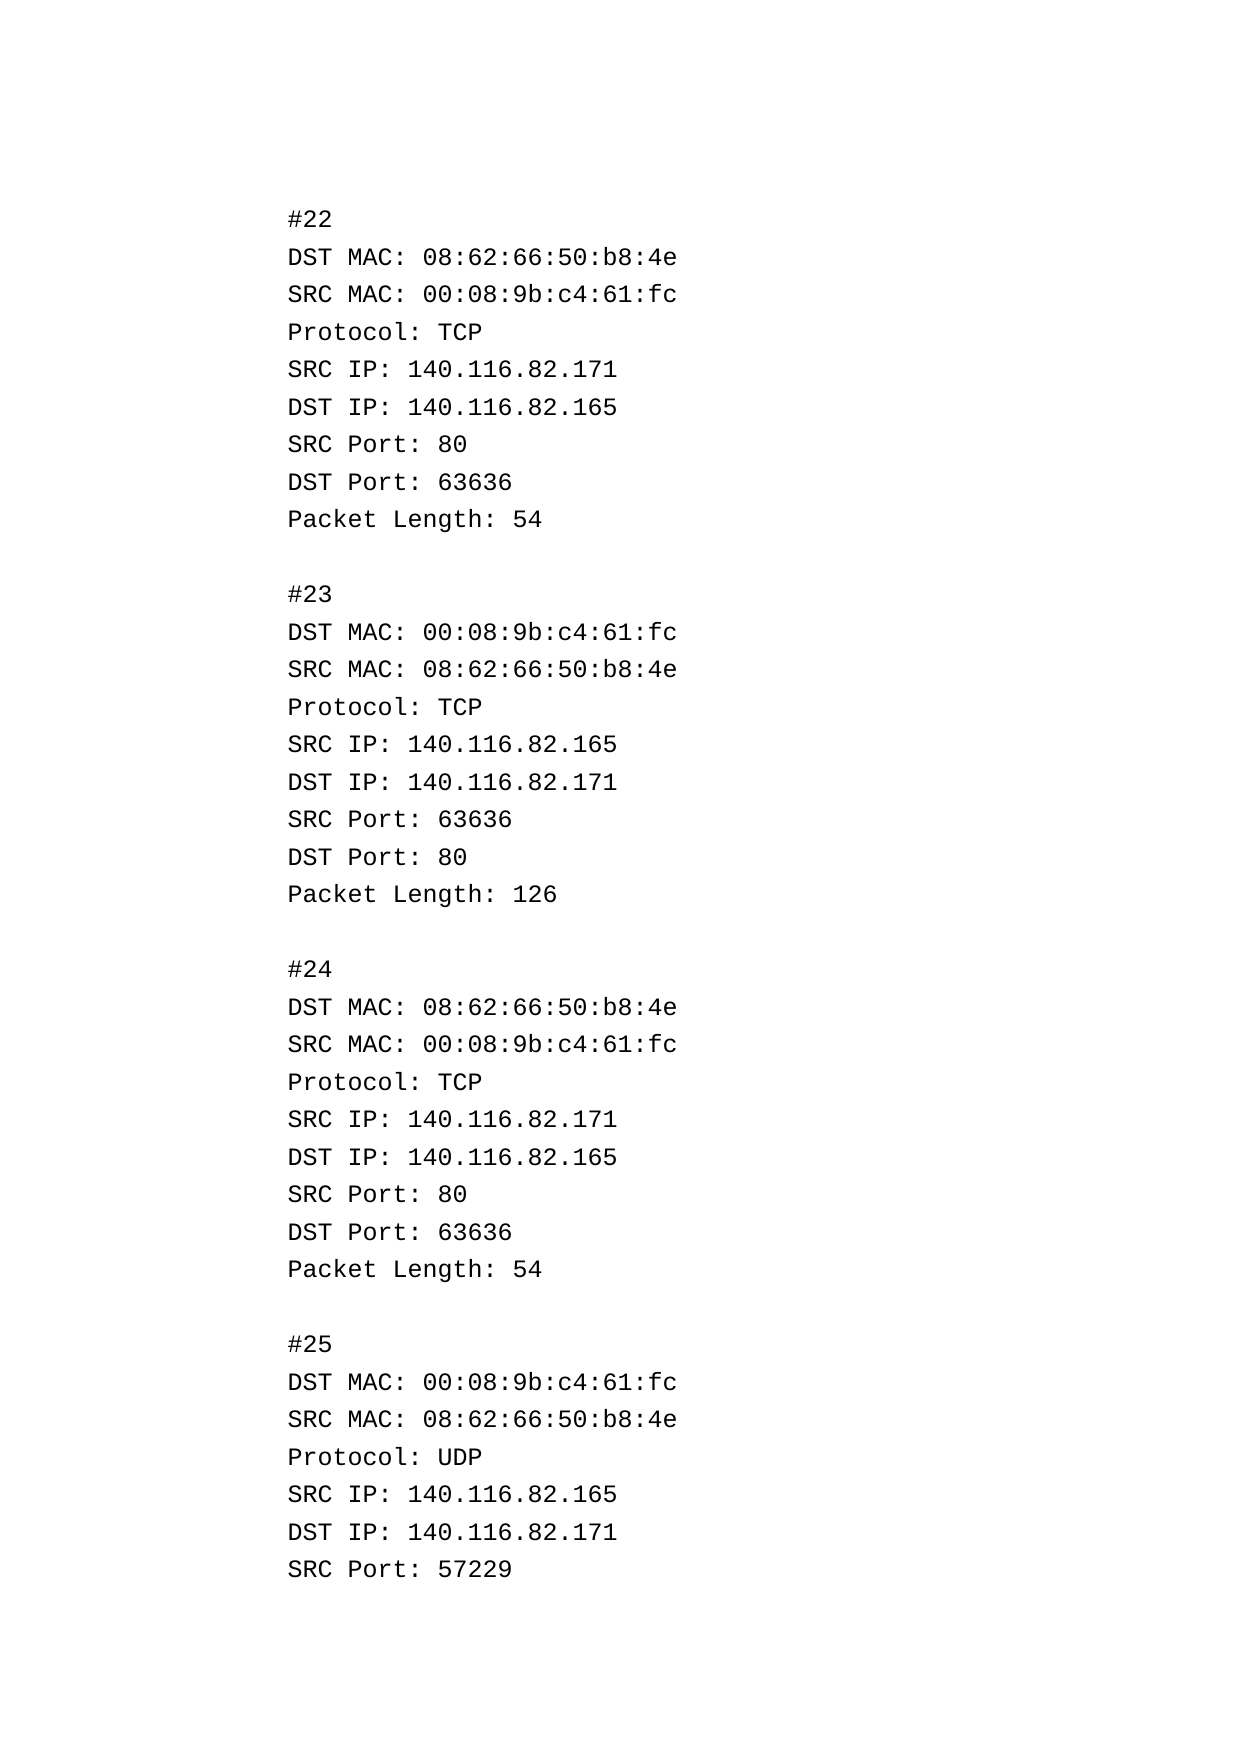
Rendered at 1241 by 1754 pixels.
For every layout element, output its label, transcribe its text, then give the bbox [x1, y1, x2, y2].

text DST IP: 140.116.82.171 [287, 1514, 1053, 1552]
text DST MAC: 08:62:66:50:b8:4e [287, 989, 1053, 1027]
text DST IP: 140.116.82.165 [287, 389, 1053, 427]
text Protocol: UDP [287, 1439, 1053, 1477]
text Protocol: TCP [287, 689, 1053, 727]
text DST IP: 140.116.82.165 [287, 1139, 1053, 1177]
text Packet Length: 126 [287, 877, 1053, 914]
text #24 [287, 952, 1053, 989]
text SRC Port: 63636 [287, 802, 1053, 839]
text SRC MAC: 08:62:66:50:b8:4e [287, 652, 1053, 689]
text SRC Port: 57229 [287, 1552, 1053, 1589]
text SRC Port: 80 [287, 427, 1053, 464]
text SRC IP: 140.116.82.171 [287, 352, 1053, 389]
text SRC IP: 140.116.82.165 [287, 727, 1053, 764]
text SRC IP: 140.116.82.171 [287, 1102, 1053, 1139]
text DST Port: 63636 [287, 464, 1053, 502]
text #25 [287, 1327, 1053, 1364]
text SRC MAC: 00:08:9b:c4:61:fc [287, 277, 1053, 314]
text Protocol: TCP [287, 1064, 1053, 1102]
text DST MAC: 00:08:9b:c4:61:fc [287, 614, 1053, 652]
text DST Port: 63636 [287, 1214, 1053, 1252]
text Packet Length: 54 [287, 502, 1053, 539]
text SRC MAC: 00:08:9b:c4:61:fc [287, 1027, 1053, 1064]
text DST MAC: 08:62:66:50:b8:4e [287, 239, 1053, 277]
text DST IP: 140.116.82.171 [287, 764, 1053, 802]
text Protocol: TCP [287, 314, 1053, 352]
text DST MAC: 00:08:9b:c4:61:fc [287, 1364, 1053, 1402]
text Packet Length: 54 [287, 1252, 1053, 1289]
text SRC Port: 80 [287, 1177, 1053, 1214]
text SRC IP: 140.116.82.165 [287, 1477, 1053, 1514]
text SRC MAC: 08:62:66:50:b8:4e [287, 1402, 1053, 1439]
text #23 [287, 577, 1053, 614]
text DST Port: 80 [287, 839, 1053, 877]
text #22 [287, 202, 1053, 239]
